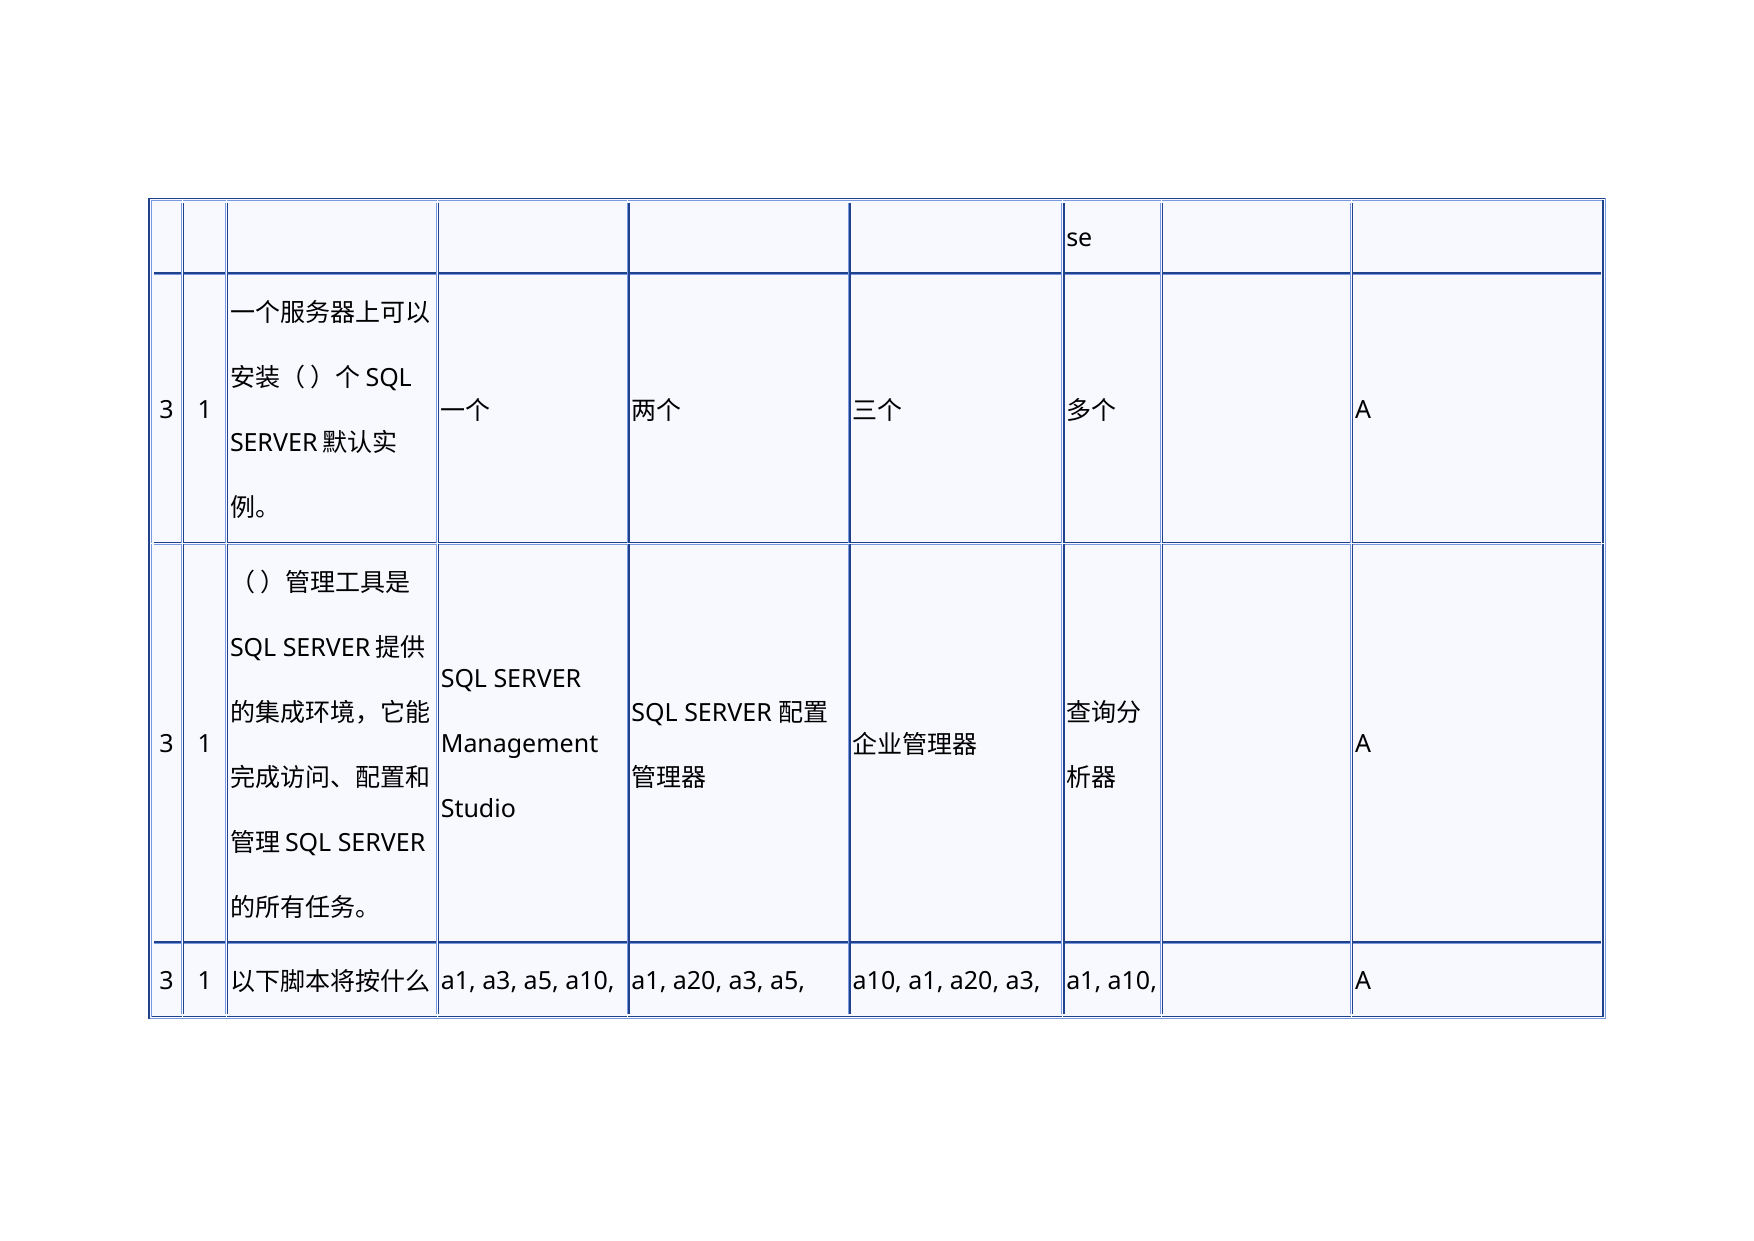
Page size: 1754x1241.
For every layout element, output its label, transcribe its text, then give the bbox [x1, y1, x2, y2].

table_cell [227, 944, 437, 1016]
table_cell A [1352, 542, 1604, 941]
table_cell 一个 [439, 275, 627, 542]
table_cell 1 [184, 545, 225, 941]
table_cell 3 [150, 542, 182, 941]
table_cell 1 [184, 275, 225, 542]
table_cell 多个 [1065, 275, 1160, 542]
table_cell delete database [628, 201, 849, 272]
table_cell remove database [1063, 201, 1161, 272]
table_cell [1063, 944, 1161, 1016]
table_cell A [1353, 272, 1602, 542]
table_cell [849, 941, 1063, 1016]
table_cell 3 [152, 941, 182, 1016]
table_cell 3 [152, 272, 181, 542]
table_cell 三个 [851, 275, 1061, 542]
table_cell SQL SERVER Management Studio [439, 545, 627, 941]
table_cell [438, 944, 628, 1016]
table_cell [1161, 944, 1352, 1016]
table_cell 3 [152, 201, 182, 272]
table_cell drop database [438, 199, 628, 272]
table_cell alter database [849, 199, 1063, 272]
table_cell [628, 944, 849, 1016]
table_cell A [1352, 201, 1602, 272]
table_cell [1161, 201, 1352, 272]
table_cell 1 [183, 201, 227, 272]
table_cell 两个 [630, 275, 848, 542]
table_cell SQL SERVER 配置管理器 [630, 545, 848, 941]
table_cell 查询分析器 [1065, 545, 1160, 941]
table_cell 企业管理器 [851, 545, 1061, 941]
table_cell （ ）管理工具是SQL SERVER提供的集成环境，它能完成访问、配置和管理SQL SERVER的所有任务。 [228, 545, 436, 941]
table_cell [1163, 275, 1350, 542]
table_cell 删除数据库的命令是（ ）。 [227, 201, 437, 272]
table_cell [1163, 545, 1350, 941]
table_cell 1 [183, 944, 227, 1016]
table_cell A [1352, 941, 1602, 1016]
table_cell 一个服务器上可以安装（ ）个SQL SERVER默认实例。 [228, 275, 436, 542]
